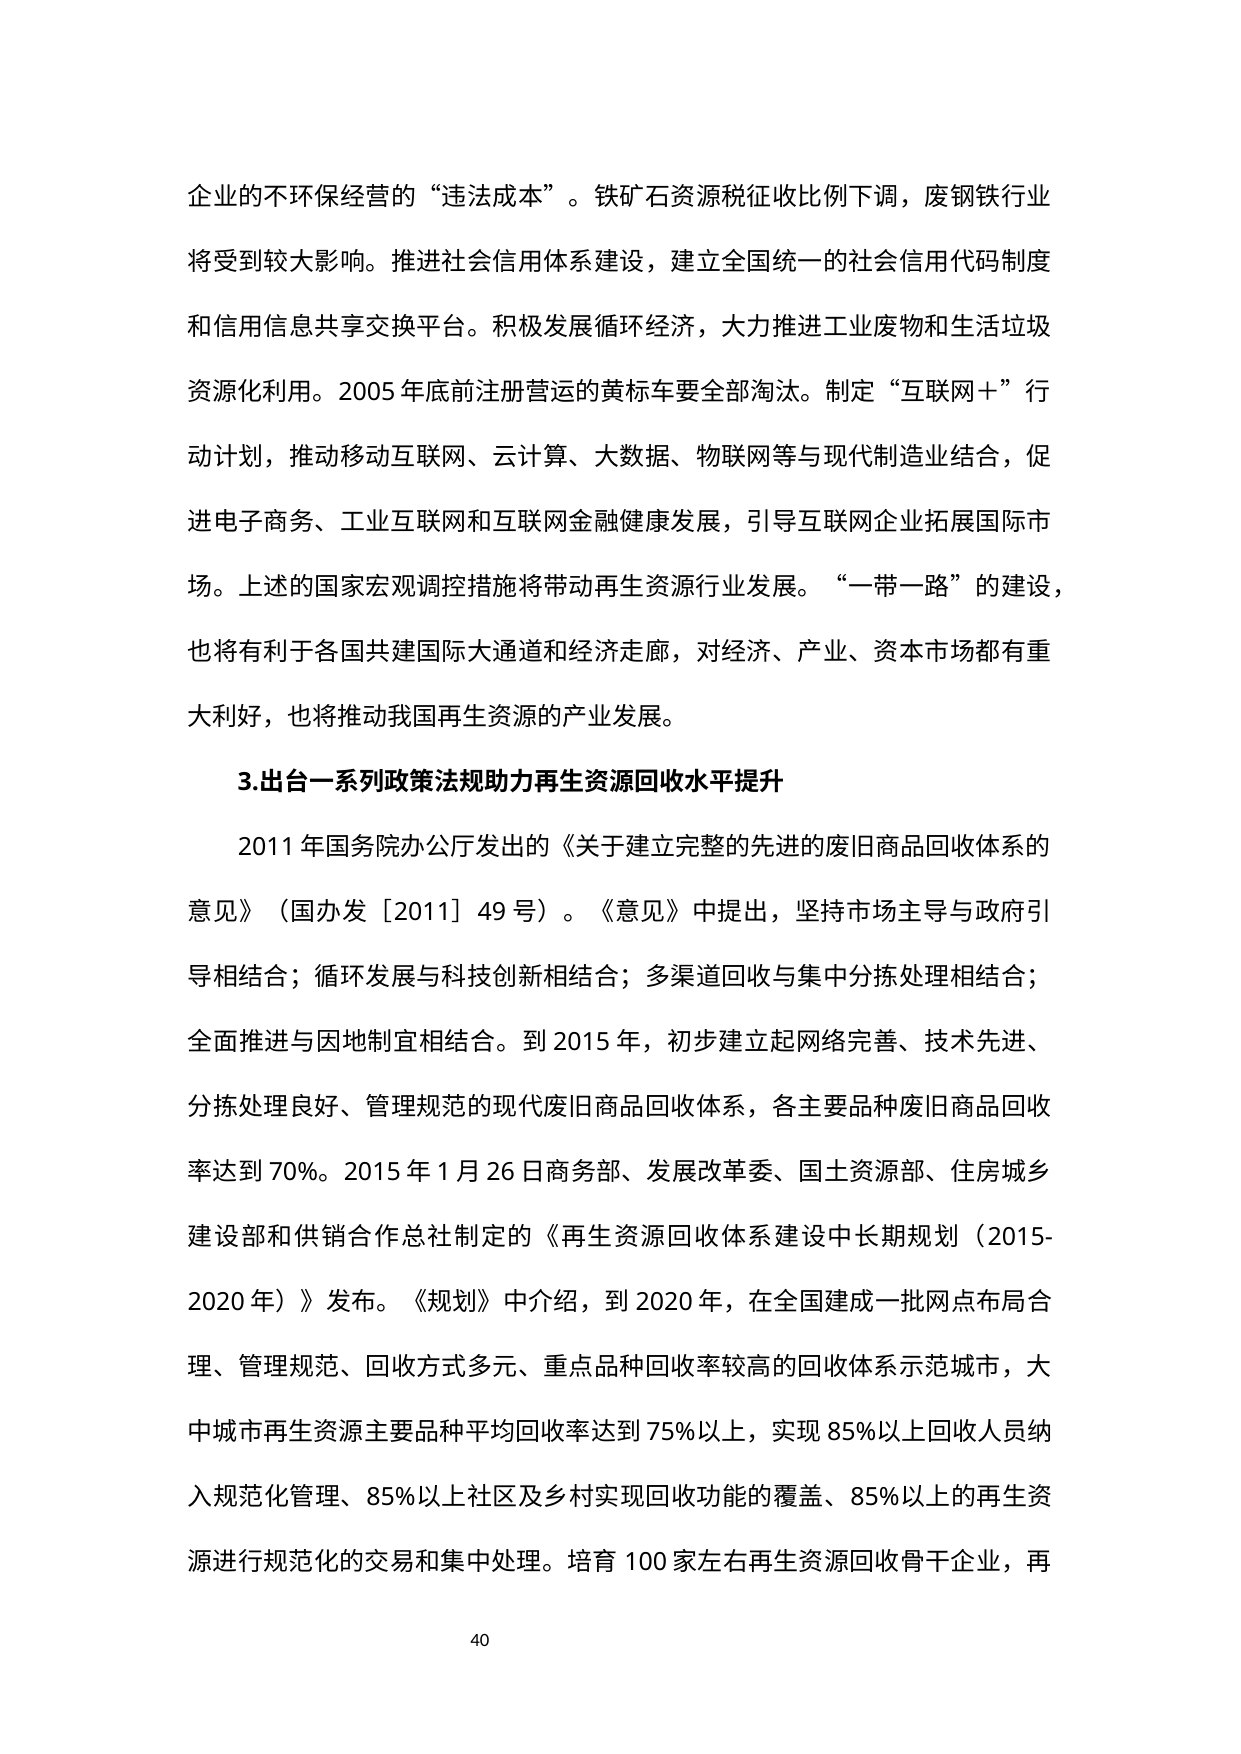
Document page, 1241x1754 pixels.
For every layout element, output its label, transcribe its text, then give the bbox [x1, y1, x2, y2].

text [187, 812, 1053, 1592]
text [187, 162, 1053, 747]
text 3.出台一系列政策法规助力再生资源回收水平提升 [187, 747, 1053, 812]
